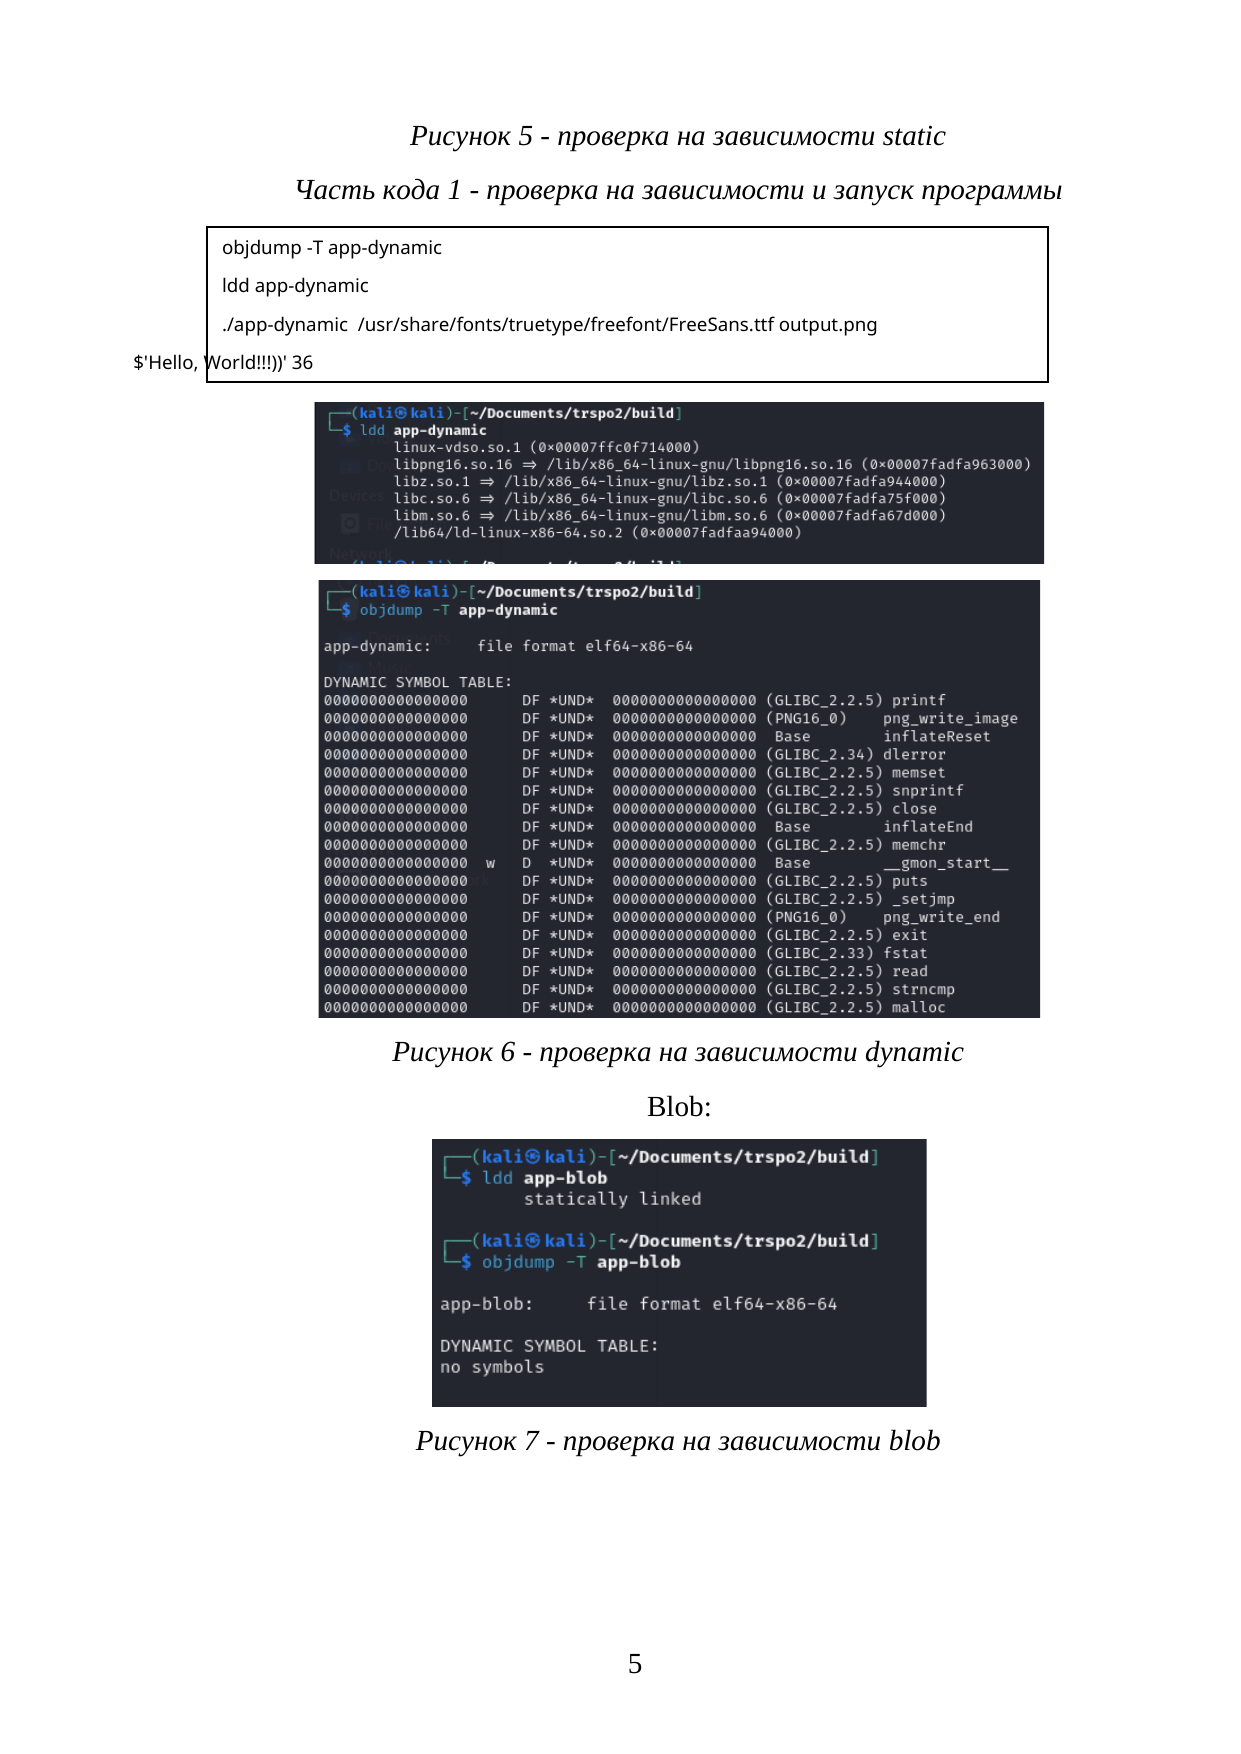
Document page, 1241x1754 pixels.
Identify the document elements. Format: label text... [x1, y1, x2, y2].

picture [432, 1139, 927, 1407]
text Blob: [118, 1089, 1152, 1122]
picture [314, 402, 1045, 564]
picture [318, 580, 1041, 1018]
text Рисунок 7 - проверка на зависимости blob [118, 1423, 1152, 1457]
